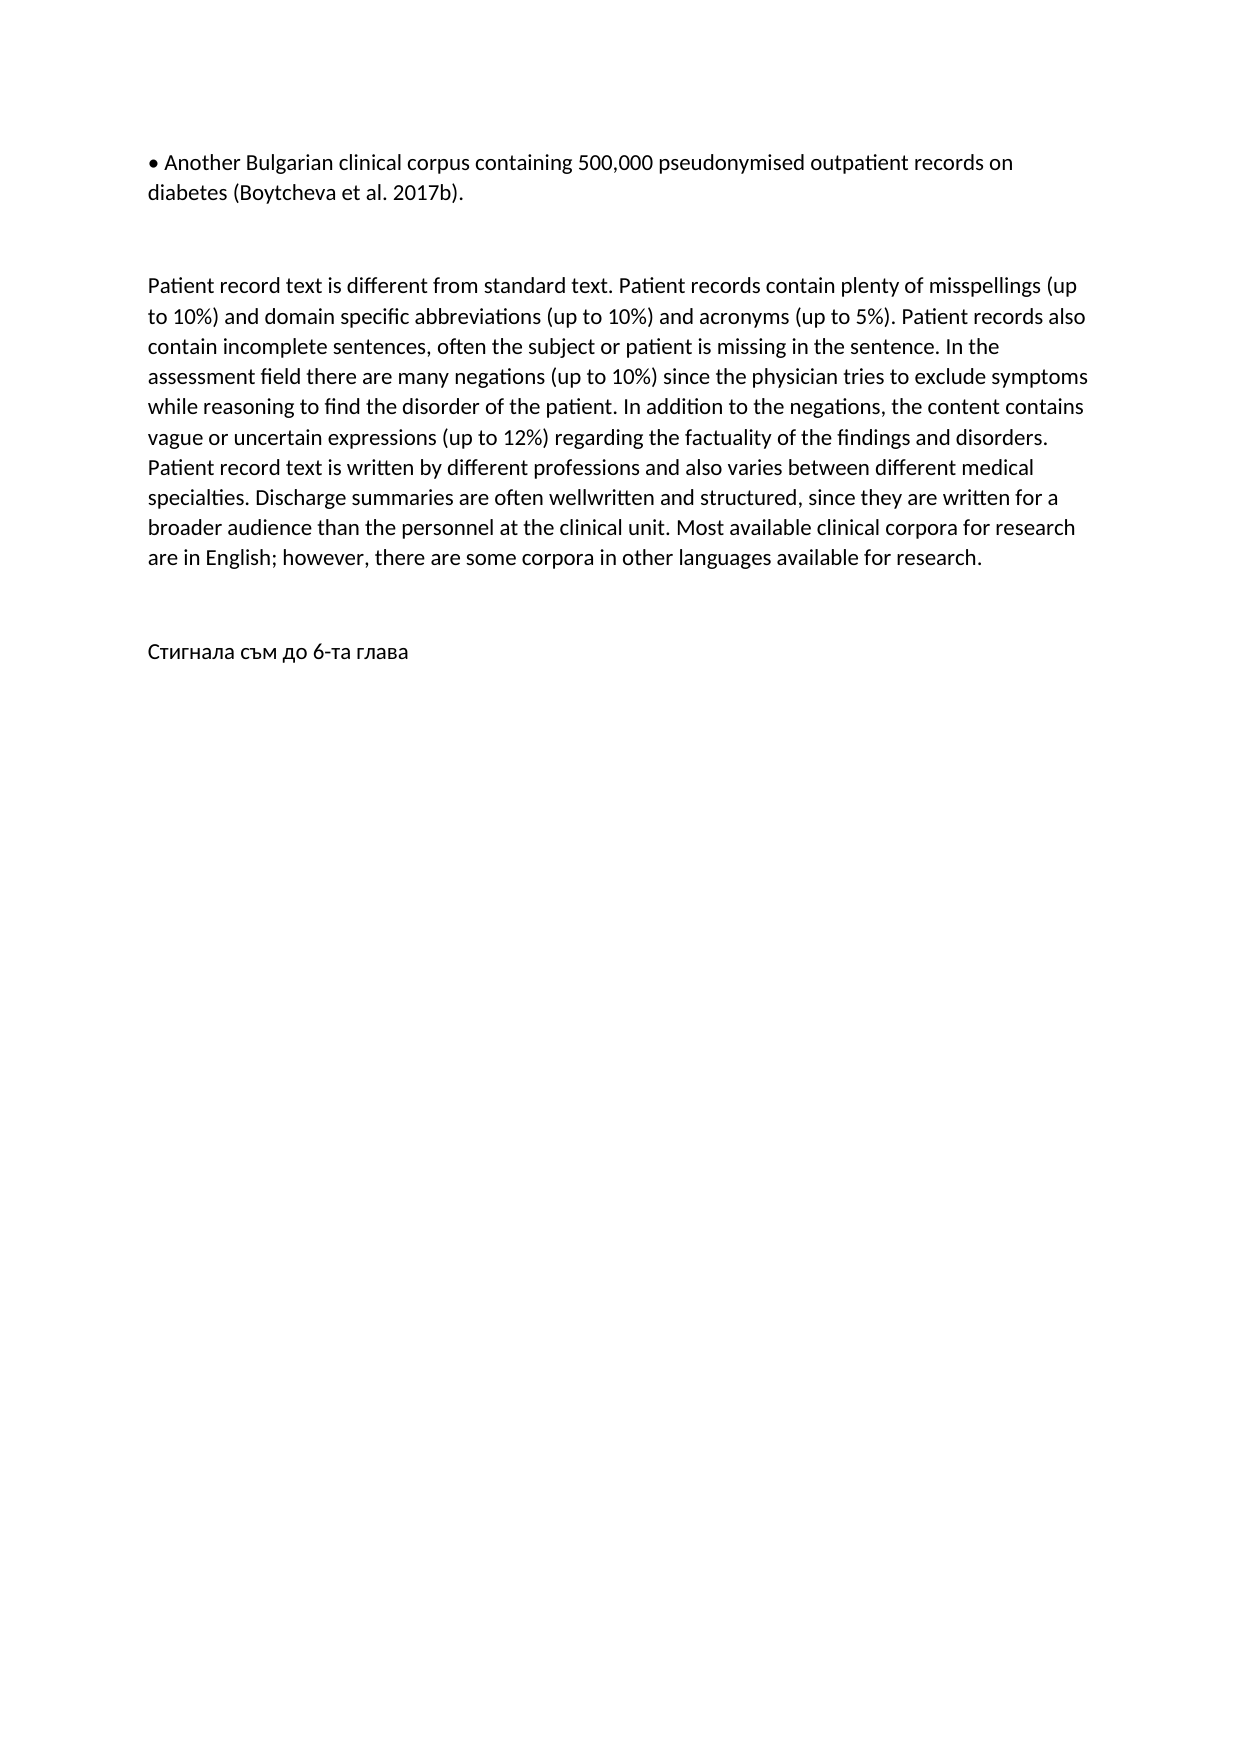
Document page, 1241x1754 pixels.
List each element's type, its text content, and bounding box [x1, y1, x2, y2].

text Стигнала съм до 6-та глава [148, 637, 1093, 665]
text Patient record text is different from standard text. Patient records contain plenty of misspellings (up to 10%) and domain specific abbreviations (up to 10%) and acronyms (up to 5%). Patient records also contain incomplete sentences, often the subject or patient is missing in the sentence. In the assessment field there are many negations (up to 10%) since the physician tries to exclude symptoms while reasoning to find the disorder of the patient. In addition to the negations, the content contains vague or uncertain expressions (up to 12%) regarding the factuality of the findings and disorders. Patient record text is written by different professions and also varies between different medical specialties. Discharge summaries are often wellwritten and structured, since they are written for a broader audience than the personnel at the clinical unit. Most available clinical corpora for research are in English; however, there are some corpora in other languages available for research. [148, 272, 1093, 571]
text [148, 148, 1093, 206]
